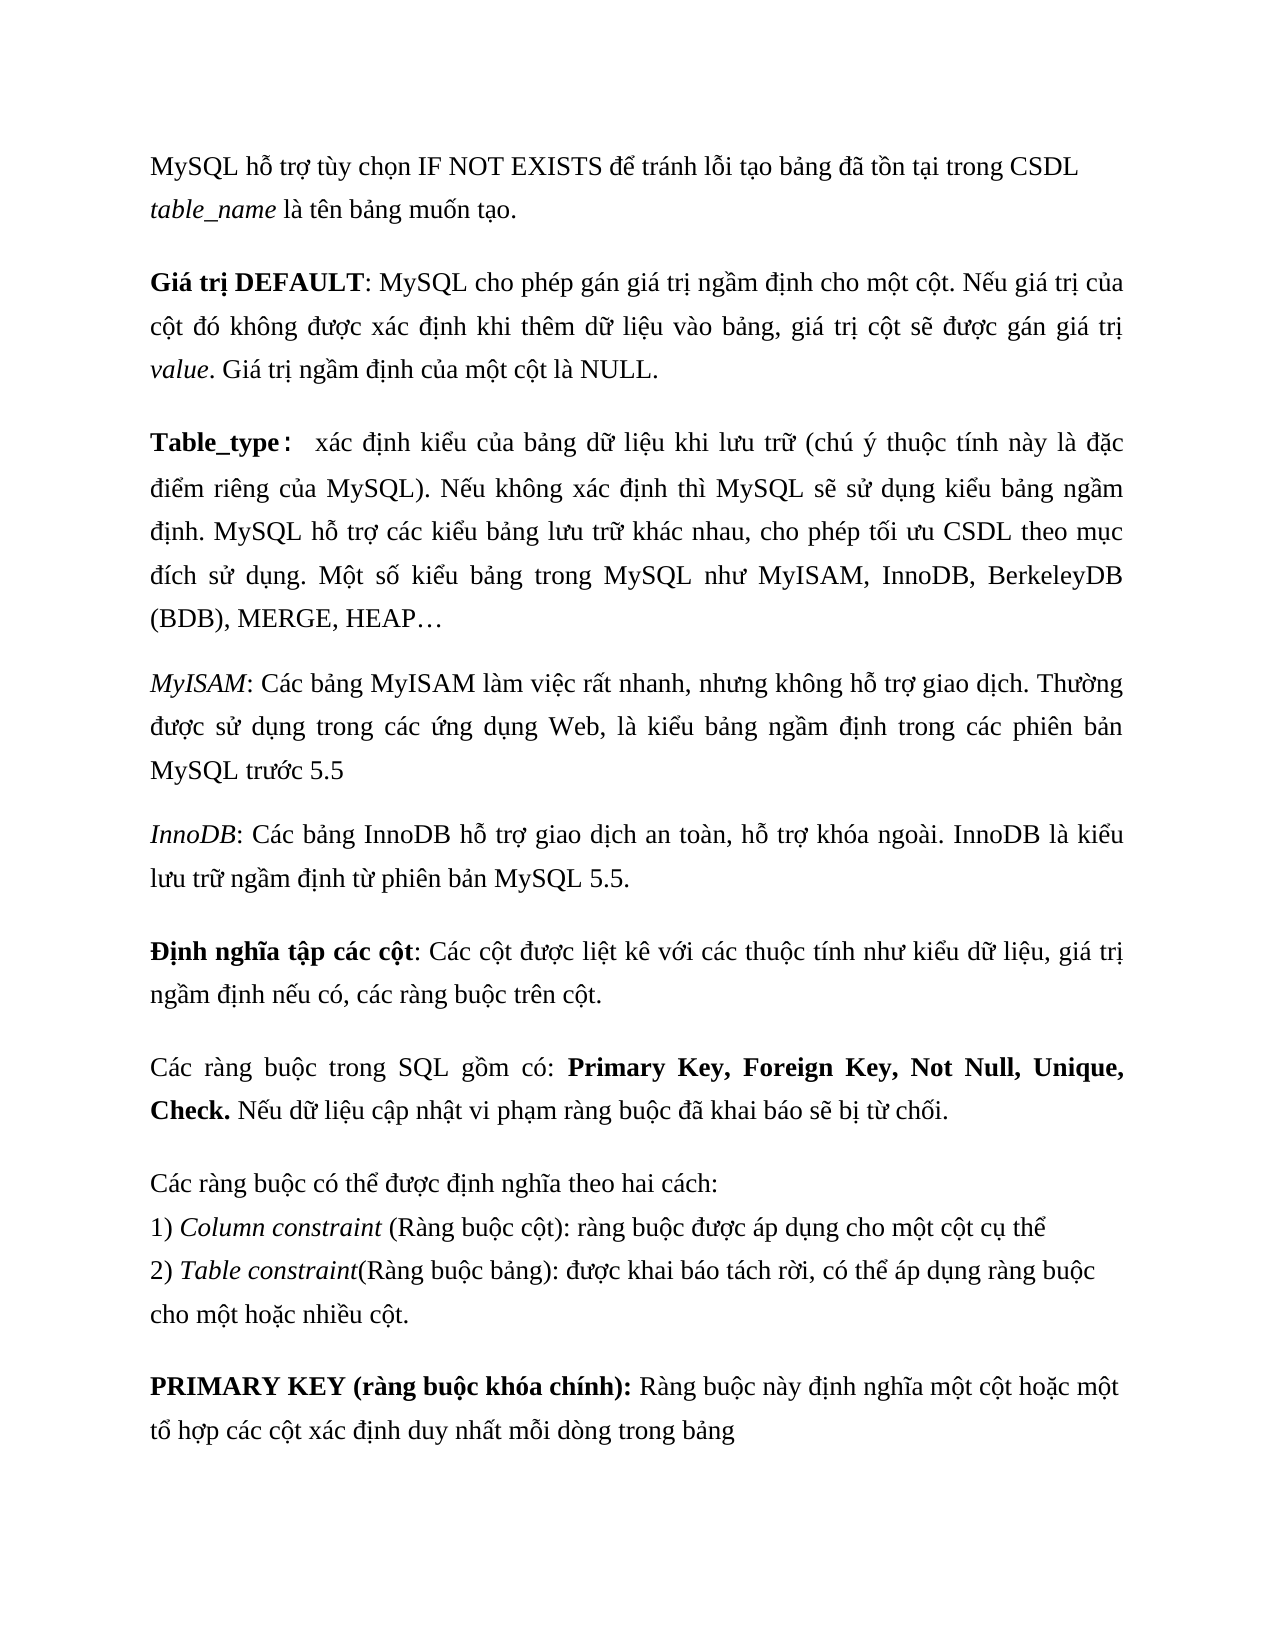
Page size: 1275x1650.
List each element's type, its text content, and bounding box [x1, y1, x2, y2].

table_header ) type=table_type [157, 269, 420, 337]
text Các ràng buộc trong SQL gồm có: Primary Key, Foreign Key, Not Null, Unique, Check. Nếu dữ liệu cập nhật vi phạm ràng buộc đã khai báo sẽ bị từ chối. [150, 1267, 1125, 1342]
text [150, 1383, 1125, 1458]
table_header [149, 269, 157, 337]
text InnoDB: Các bảng InnoDB hỗ trợ giao dịch an toàn, hỗ trợ khóa ngoài. InnoDB là kiểu lưu trữ ngầm định từ phiên bản MySQL 5.5. [150, 1034, 1125, 1109]
table_cell [149, 150, 157, 269]
text Table_type: xác định kiểu của bảng dữ liệu khi lưu trữ (chú ý thuộc tính này là đặc điểm riêng của MySQL). Nếu không xác định thì MySQL sẽ sử dụng kiểu bảng ngầm định. MySQL hỗ trợ các kiểu bảng lưu trữ khác nhau, cho phép tối ưu CSDL theo mục đích sử dụng. Một số kiểu bảng trong MySQL như MyISAM, InnoDB, BerkeleyDB (BDB), MERGE, HEAP… [150, 642, 1125, 850]
text MySQL hỗ trợ tùy chọn IF NOT EXISTS để tránh lỗi tạo bảng đã tồn tại trong CSDL table_name là tên bảng muốn tạo. [150, 366, 1125, 441]
text Định nghĩa tập các cột: Các cột được liệt kê với các thuộc tính như kiểu dữ liệu, giá trị ngầm định nếu có, các ràng buộc trên cột. [150, 1151, 1125, 1225]
text Giá trị DEFAULT: MySQL cho phép gán giá trị ngầm định cho một cột. Nếu giá trị của cột đó không được xác định khi thêm dữ liệu vào bảng, giá trị cột sẽ được gán giá trị value. Giá trị ngầm định của một cột là NULL. [150, 482, 1125, 601]
text MyISAM: Các bảng MyISAM làm việc rất nhanh, nhưng không hỗ trợ giao dịch. Thường được sử dụng trong các ứng dụng Web, là kiểu bảng ngầm định trong các phiên bản MySQL trước 5.5 [150, 883, 1125, 1001]
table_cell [157, 150, 1157, 269]
